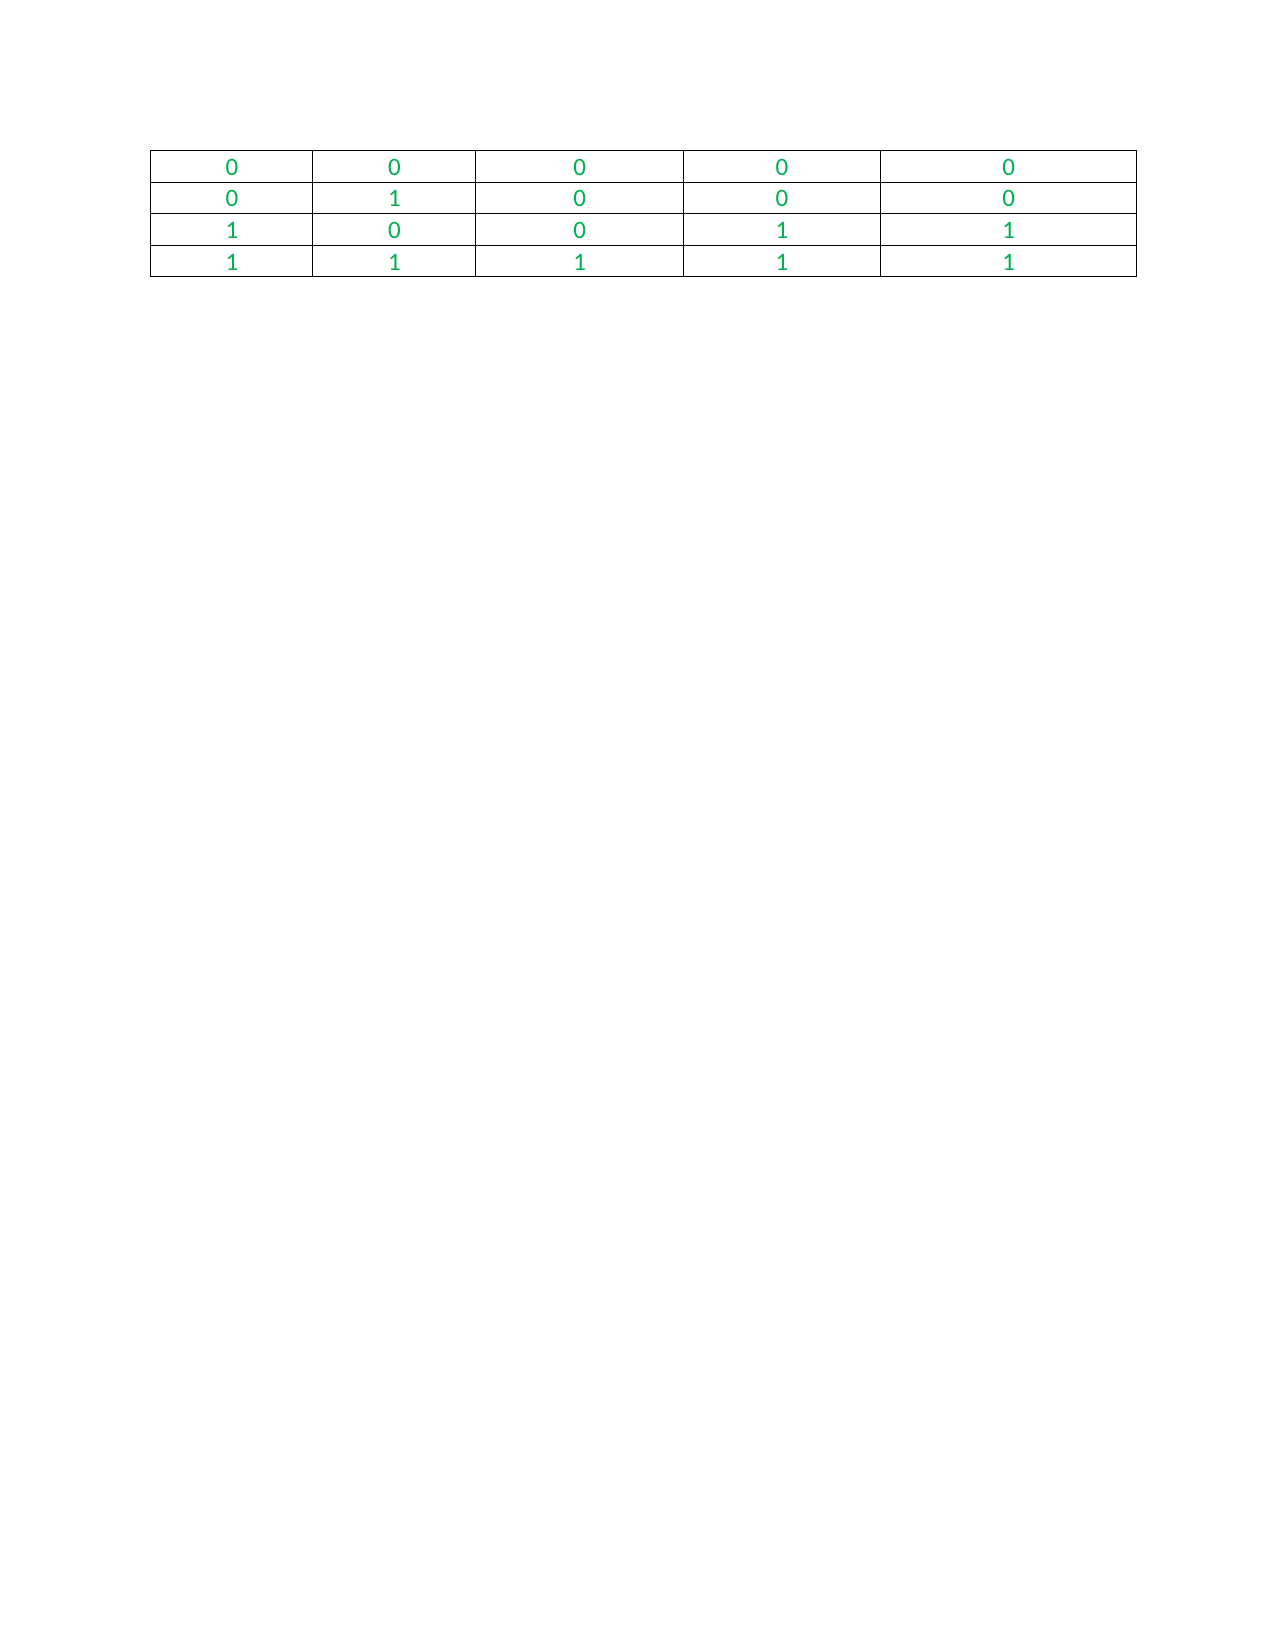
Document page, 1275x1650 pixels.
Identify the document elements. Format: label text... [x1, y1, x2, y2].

table_cell 0 [476, 214, 683, 245]
table_cell 0 [151, 151, 312, 182]
table_cell 0 [881, 183, 1136, 213]
table_cell 0 [684, 183, 880, 213]
table_cell 1 [313, 183, 475, 213]
table_cell 1 [684, 214, 880, 245]
table_cell 0 [684, 151, 880, 182]
table_cell 0 [881, 151, 1136, 182]
table_cell 1 [881, 246, 1136, 276]
table_cell 0 [476, 183, 683, 213]
table_cell 0 [313, 151, 475, 182]
table_cell 1 [151, 246, 312, 276]
table_cell 0 [476, 151, 683, 182]
table_cell 1 [881, 214, 1136, 245]
table_cell 0 [151, 183, 312, 213]
table_cell 1 [151, 214, 312, 245]
table_cell 1 [476, 246, 683, 276]
table_cell 0 [313, 214, 475, 245]
table_cell 1 [684, 246, 880, 276]
table_cell 1 [313, 246, 475, 276]
